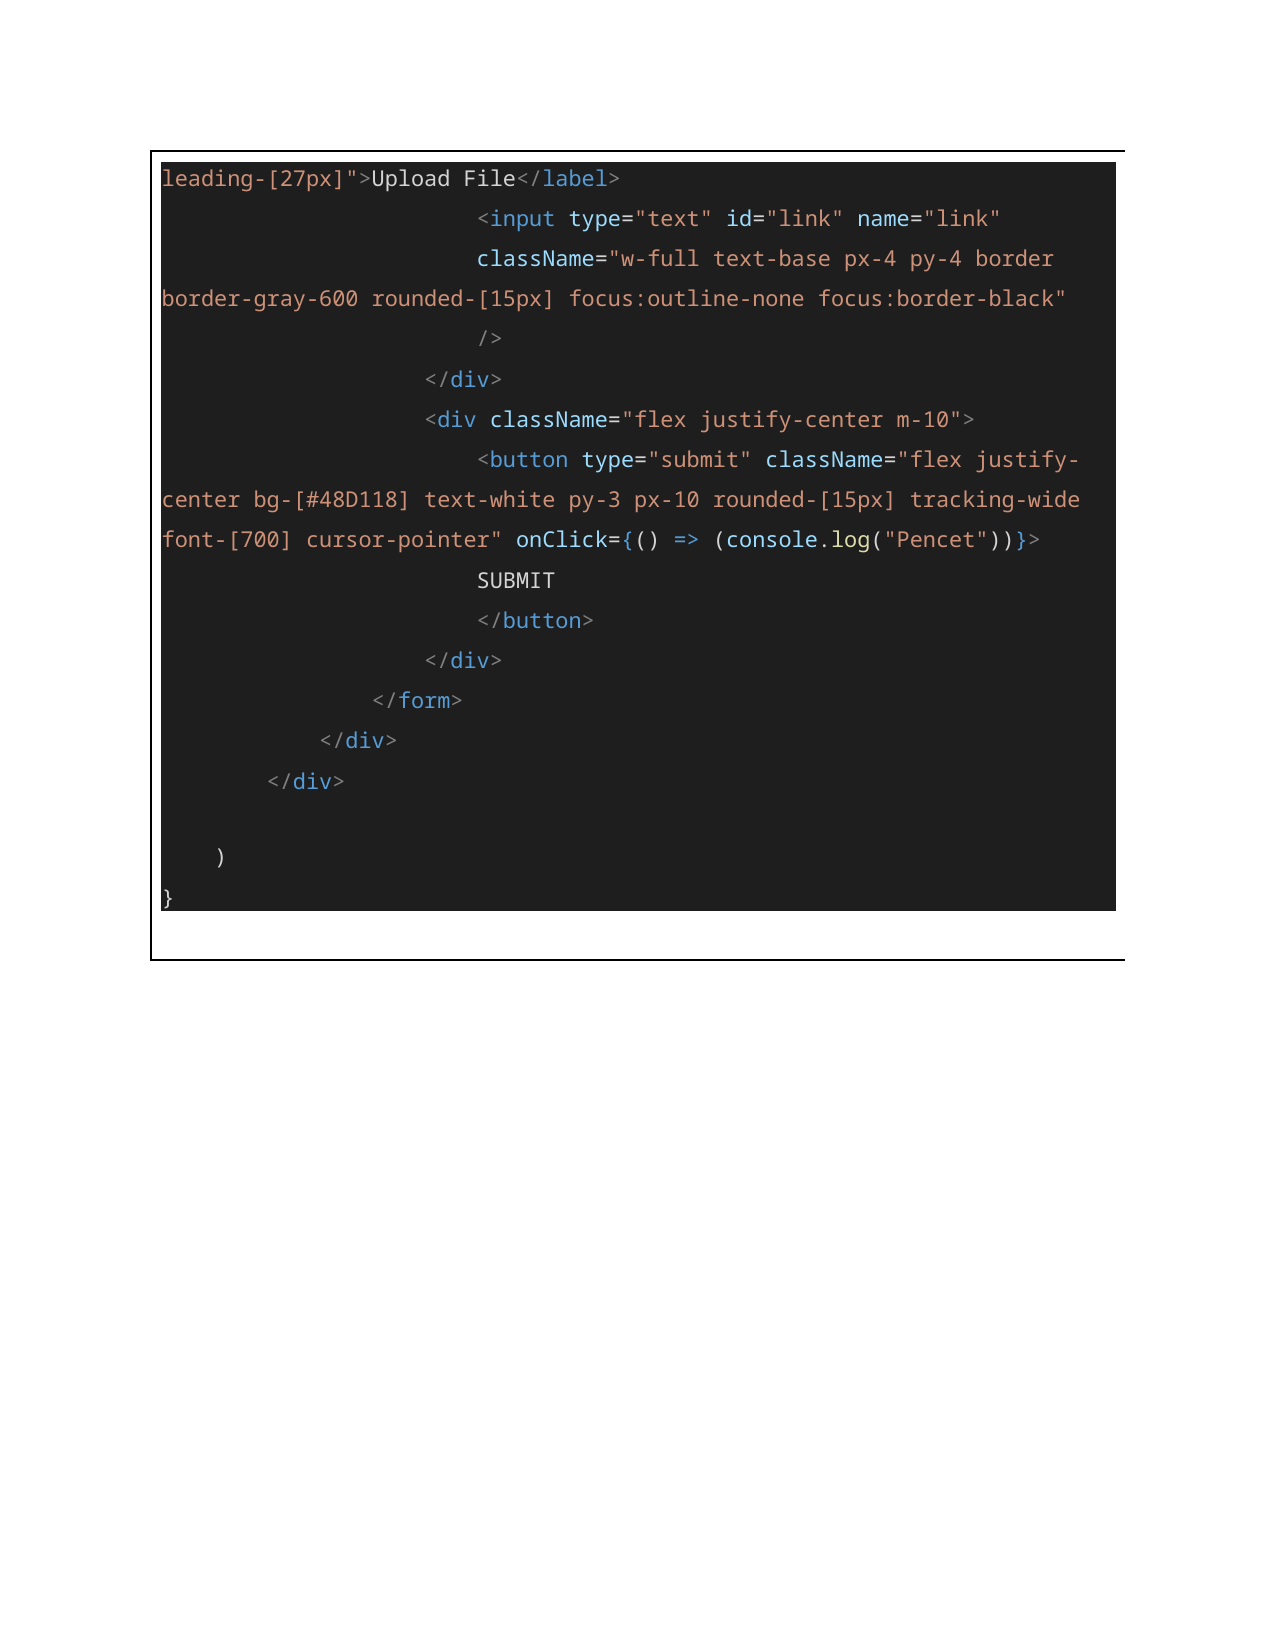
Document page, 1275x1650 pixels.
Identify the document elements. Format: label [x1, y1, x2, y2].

table_header [152, 152, 1125, 958]
